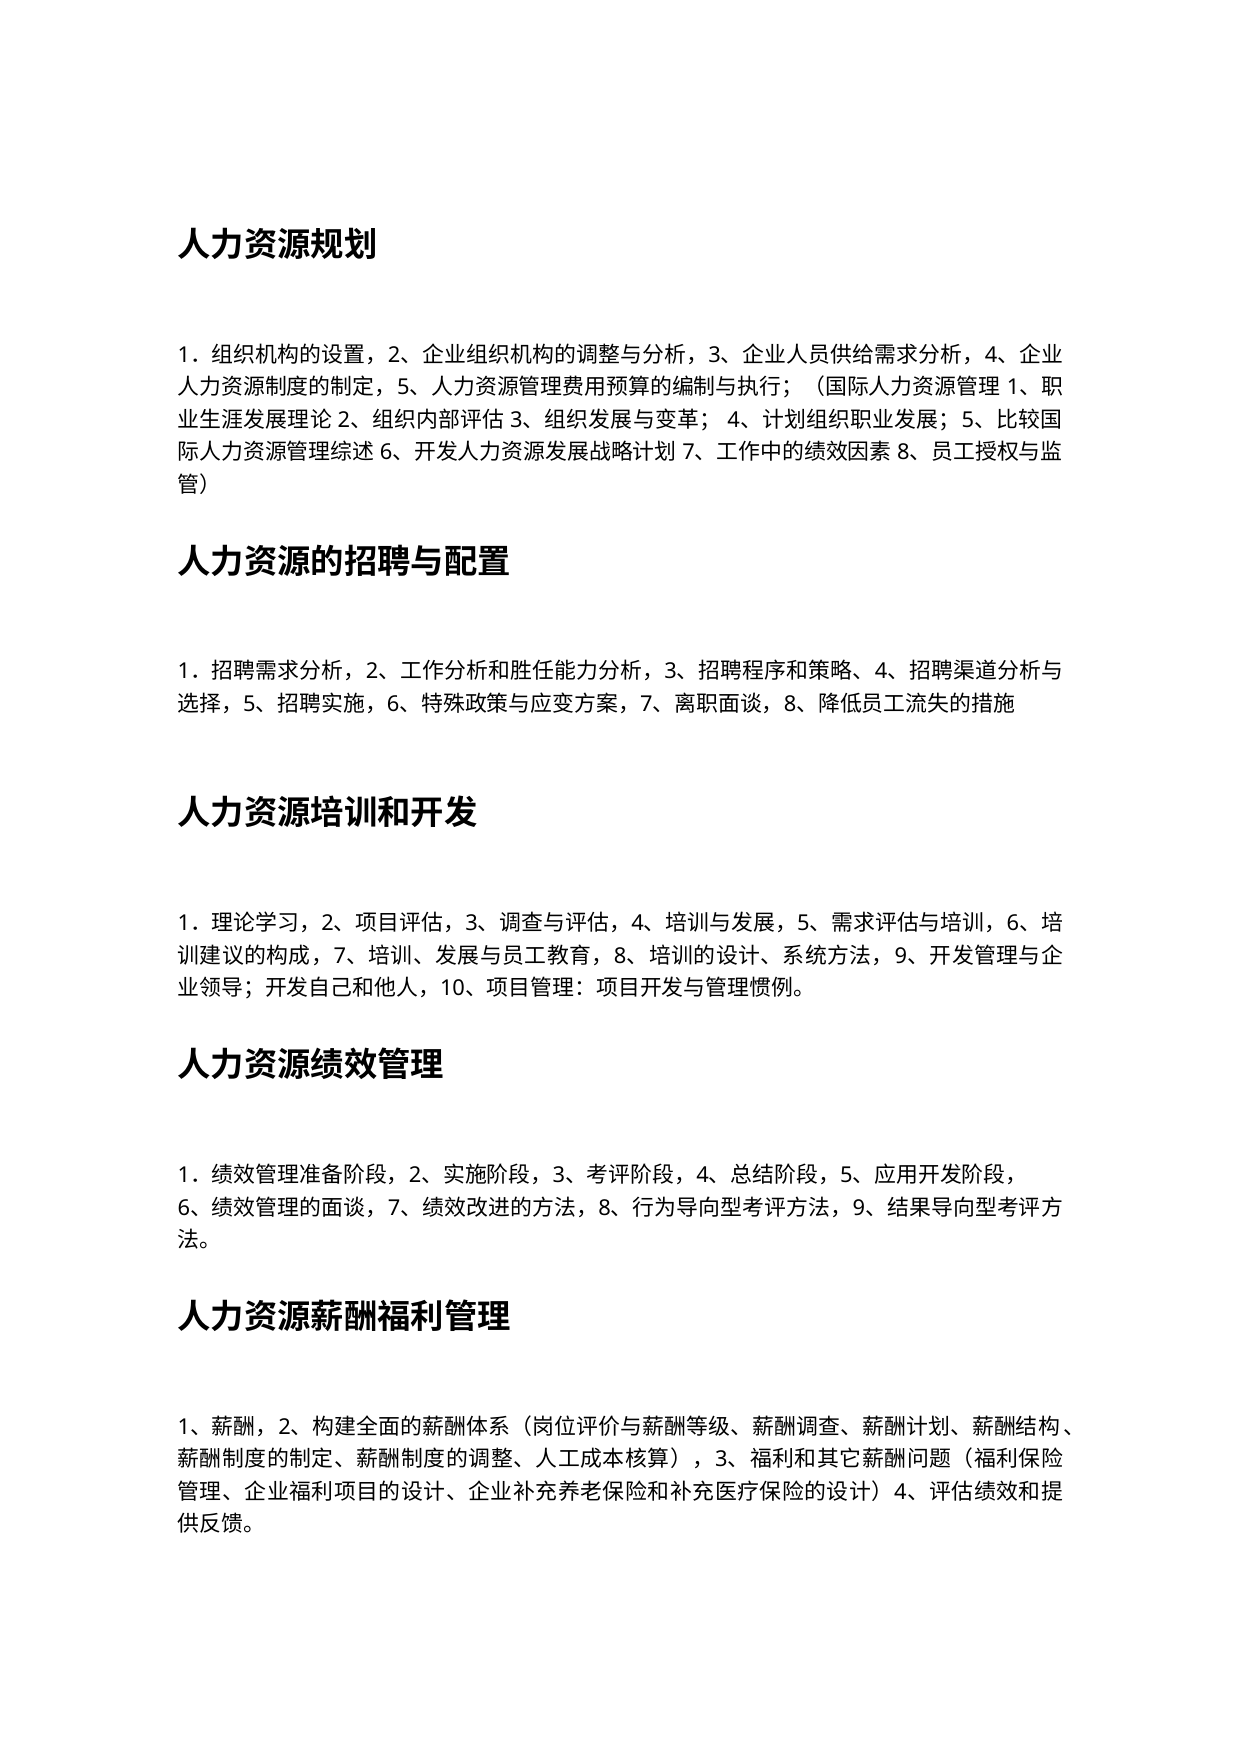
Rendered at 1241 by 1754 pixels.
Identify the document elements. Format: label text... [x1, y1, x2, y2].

subtitle 人力资源培训和开发 [177, 778, 1063, 843]
subtitle 人力资源的招聘与配置 [177, 526, 1063, 591]
subtitle 人力资源薪酬福利管理 [177, 1281, 1063, 1346]
subtitle 人力资源绩效管理 [177, 1029, 1063, 1094]
text 1．理论学习，2、项目评估，3、调查与评估，4、培训与发展，5、需求评估与培训，6、培训建议的构成，7、培训、发展与员工教育，8、培训的设计、系统方法，9、开发管理与企业领导；开发自己和他人，10、项目管理：项目开发与管理惯例。 [177, 905, 1063, 1002]
subtitle 人力资源规划 [177, 209, 1063, 274]
text 1．招聘需求分析，2、工作分析和胜任能力分析，3、招聘程序和策略、4、招聘渠道分析与选择，5、招聘实施，6、特殊政策与应变方案，7、离职面谈，8、降低员工流失的措施 [177, 653, 1063, 718]
text 1、薪酬，2、构建全面的薪酬体系（岗位评价与薪酬等级、薪酬调查、薪酬计划、薪酬结构、薪酬制度的制定、薪酬制度的调整、人工成本核算），3、福利和其它薪酬问题（福利保险管理、企业福利项目的设计、企业补充养老保险和补充医疗保险的设计）4、评估绩效和提供反馈。 [177, 1408, 1063, 1538]
text 6、绩效管理的面谈，7、绩效改进的方法，8、行为导向型考评方法，9、结果导向型考评方法。 [177, 1189, 1063, 1254]
text 1．绩效管理准备阶段，2、实施阶段，3、考评阶段，4、总结阶段，5、应用开发阶段， [177, 1157, 1063, 1189]
text 1．组织机构的设置，2、企业组织机构的调整与分析，3、企业人员供给需求分析，4、企业人力资源制度的制定，5、人力资源管理费用预算的编制与执行；（国际人力资源管理1、职业生涯发展理论 2、组织内部评估3、组织发展与变革； 4、计划组织职业发展；5、比较国际人力资源管理综述 6、开发人力资源发展战略计划 7、工作中的绩效因素 8、员工授权与监管） [177, 336, 1063, 499]
